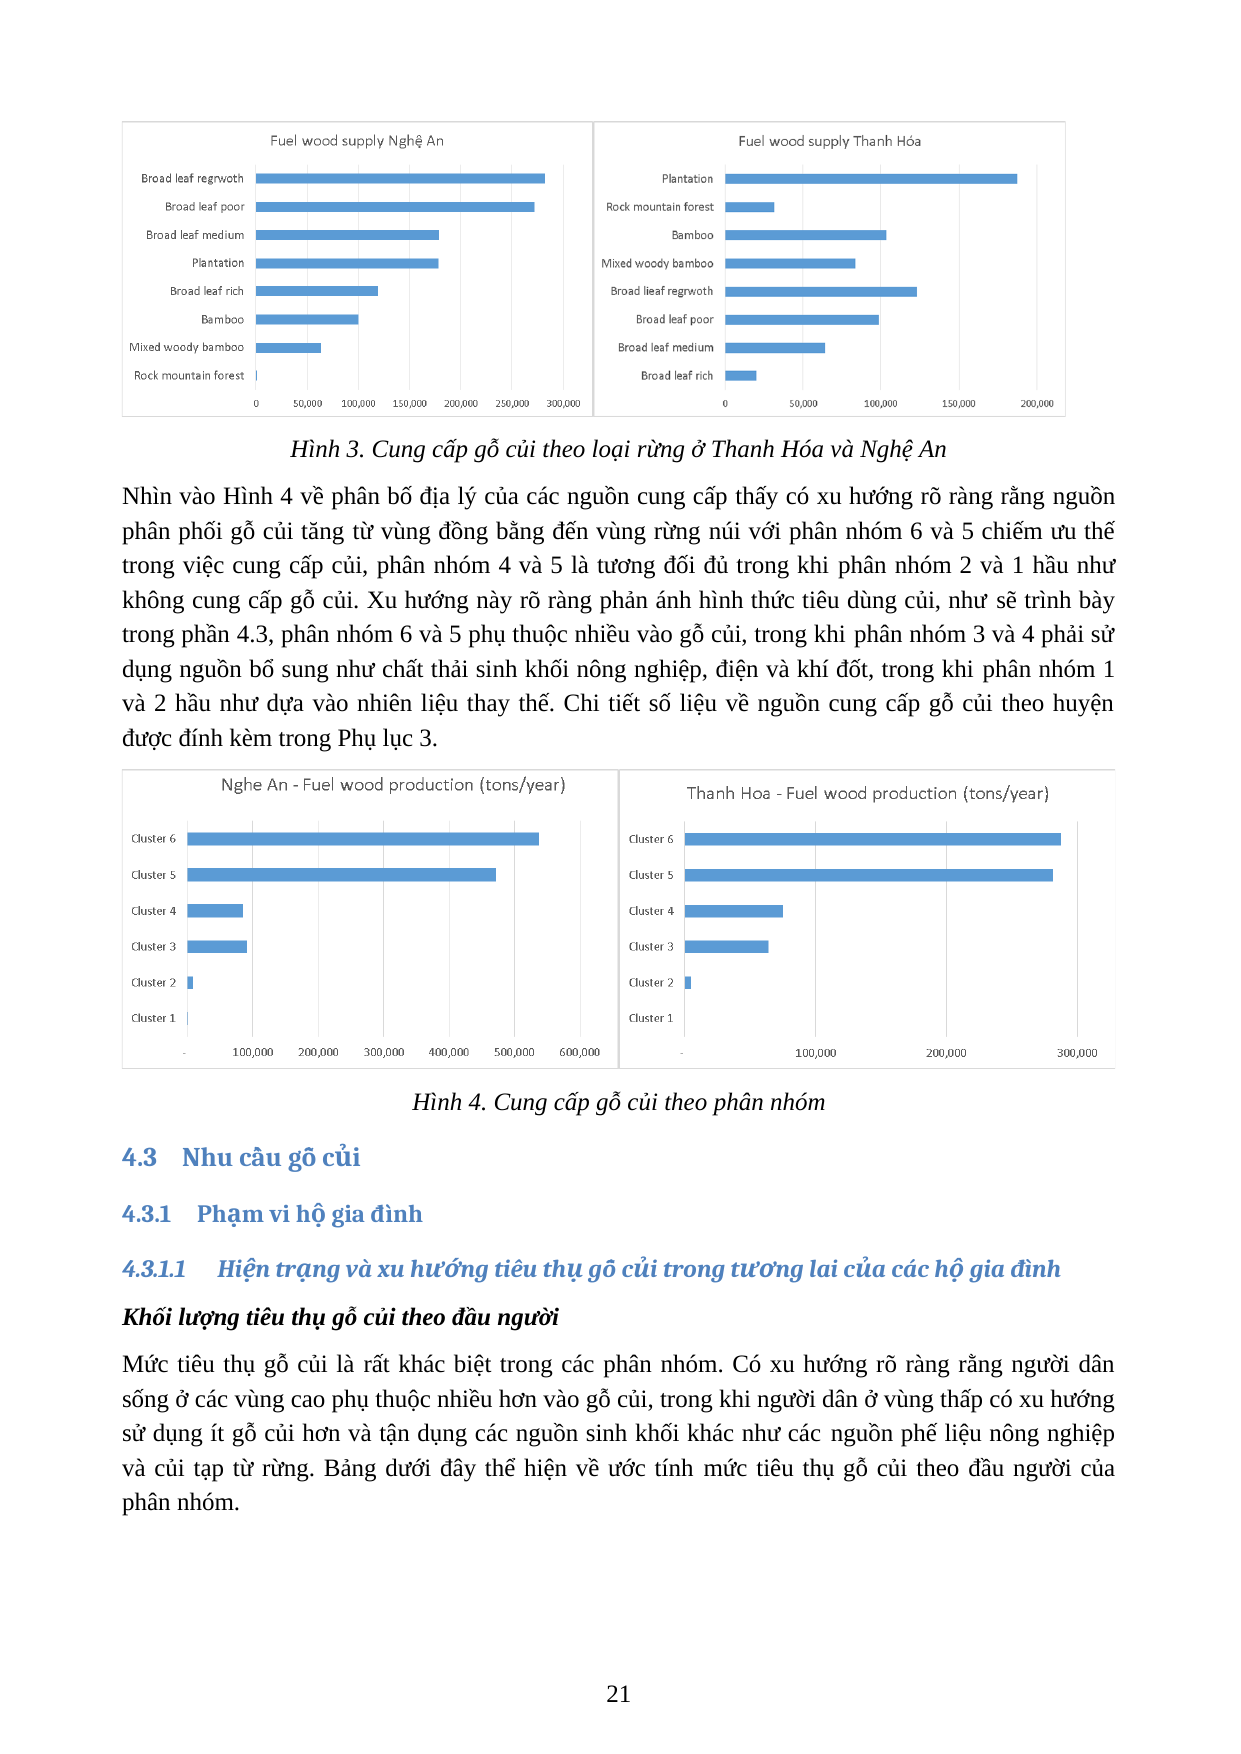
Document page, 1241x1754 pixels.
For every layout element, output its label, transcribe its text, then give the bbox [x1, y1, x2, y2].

picture [121, 121, 1066, 417]
text Hình 4. Cung cấp gỗ củi theo phân nhóm [122, 1087, 1115, 1115]
subtitle Nhu cầu gỗ củi [122, 1142, 1115, 1173]
subtitle Phạm vi hộ gia đình [122, 1200, 1115, 1229]
text Hình 3. Cung cấp gỗ củi theo loại rừng ở Thanh Hóa và Nghệ An [122, 434, 1115, 463]
text Khối lượng tiêu thụ gỗ củi theo đầu người [122, 1302, 1115, 1331]
text Nhìn vào Hình 4 về phân bố địa lý của các nguồn cung cấp thấy có xu hướng rõ ràng rằng nguồn phân phối gỗ củi tăng từ vùng đồng bằng đến vùng rừng núi với phân nhóm 6 và 5 chiếm ưu thế trong việc cung cấp củi, phân nhóm 4 và 5 là tương đối đủ trong khi phân nhóm 2 và 1 hầu như không cung cấp gỗ củi. Xu hướng này rõ ràng phản ánh hình thức tiêu dùng củi, như sẽ trình bày trong phần 4.3, phân nhóm 6 và 5 phụ thuộc nhiều vào gỗ củi, trong khi phân nhóm 3 và 4 phải sử dụng nguồn bổ sung như chất thải sinh khối nông nghiệp, điện và khí đốt, trong khi phân nhóm 1 và 2 hầu như dựa vào nhiên liệu thay thế. Chi tiết số liệu về nguồn cung cấp gỗ củi theo huyện được đính kèm trong Phụ lục 3. [122, 481, 1115, 752]
subtitle Hiện trạng và xu hướng tiêu thụ gỗ củi trong tương lai của các hộ gia đình [122, 1255, 1115, 1284]
picture [121, 769, 1116, 1069]
text Mức tiêu thụ gỗ củi là rất khác biệt trong các phân nhóm. Có xu hướng rõ ràng rằng người dân sống ở các vùng cao phụ thuộc nhiều hơn vào gỗ củi, trong khi người dân ở vùng thấp có xu hướng sử dụng ít gỗ củi hơn và tận dụng các nguồn sinh khối khác như các nguồn phế liệu nông nghiệp và củi tạp từ rừng. Bảng dưới đây thể hiện về ước tính mức tiêu thụ gỗ củi theo đầu người của phân nhóm. [122, 1349, 1115, 1516]
